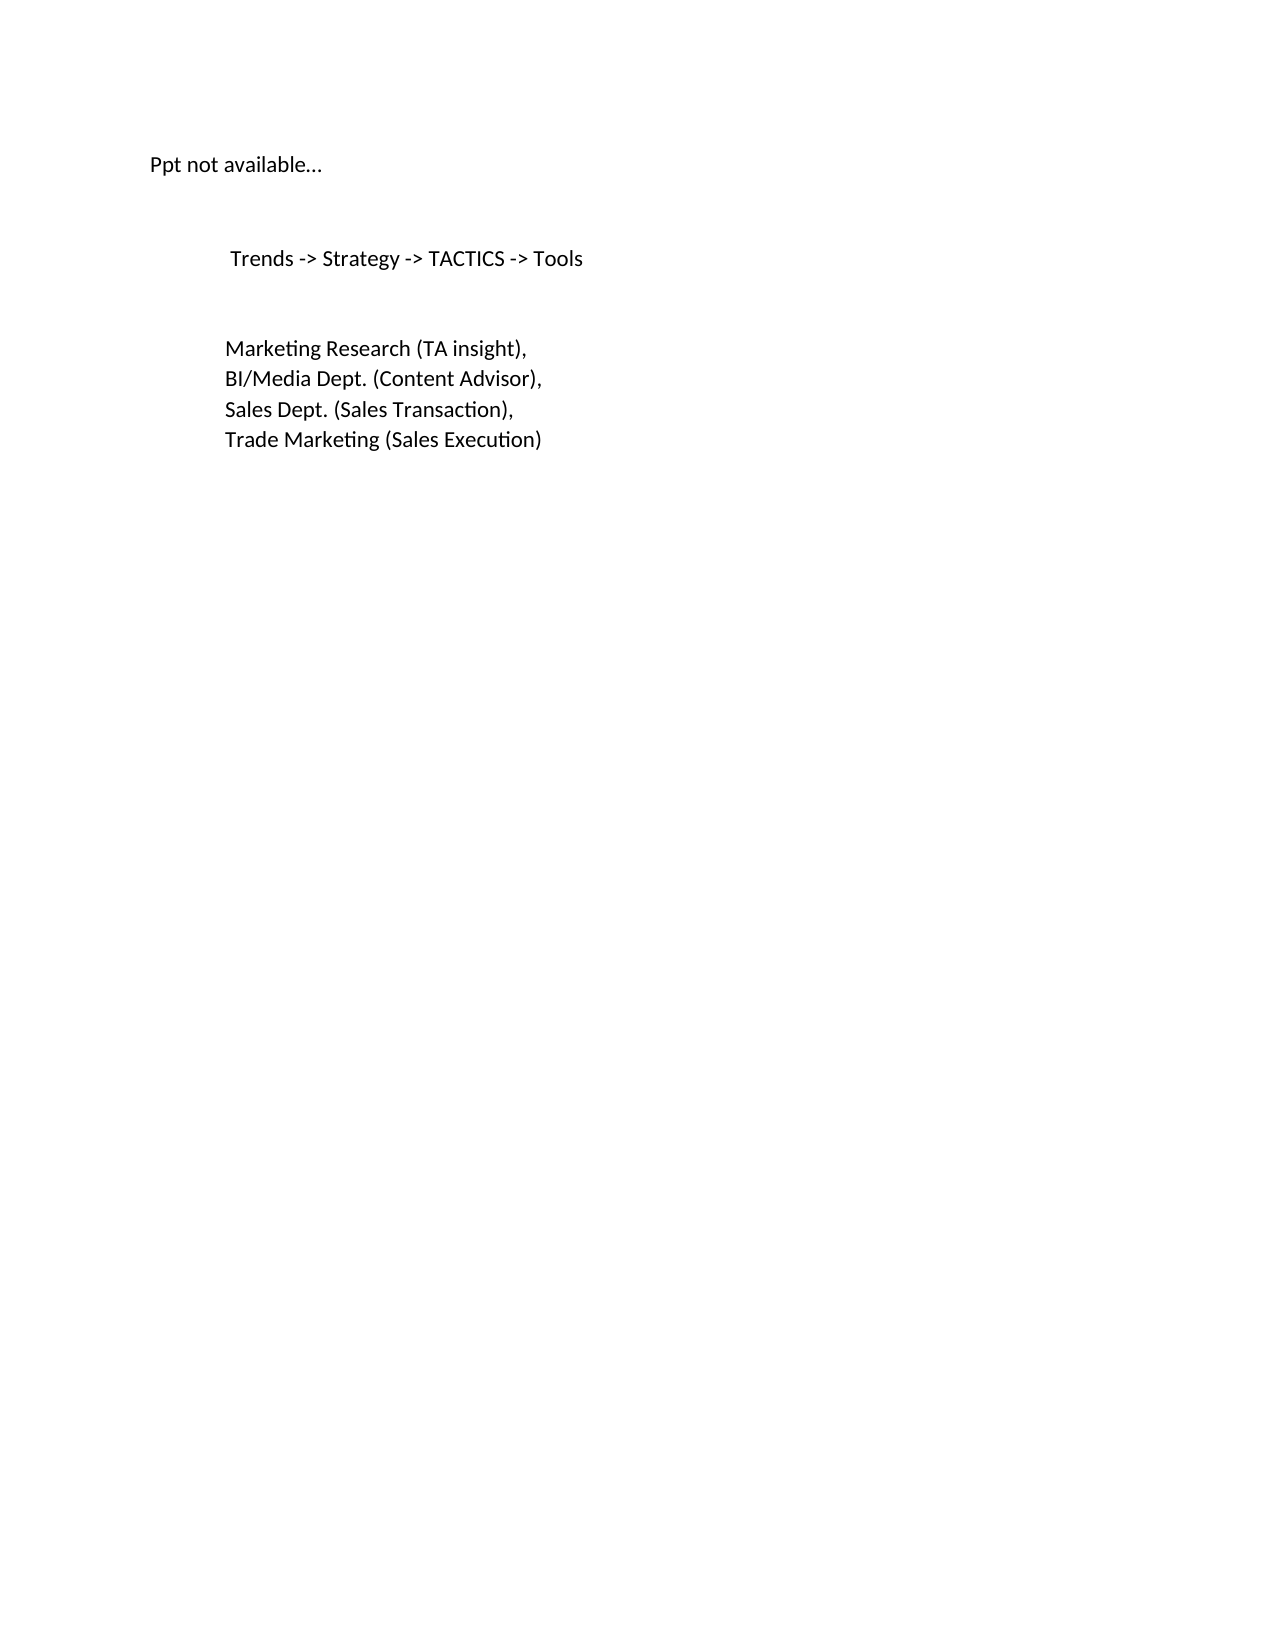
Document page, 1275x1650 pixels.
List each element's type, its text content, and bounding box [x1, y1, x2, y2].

list Trade Marketing (Sales Execution) [225, 425, 1125, 453]
list Marketing Research (TA insight), [225, 334, 1125, 362]
list Trends -> Strategy -> TACTICS -> Tools [225, 244, 1125, 272]
list BI/Media Dept. (Content Advisor), [225, 364, 1125, 393]
list Sales Dept. (Sales Transaction), [225, 395, 1125, 423]
text Ppt not available… [150, 150, 1125, 178]
